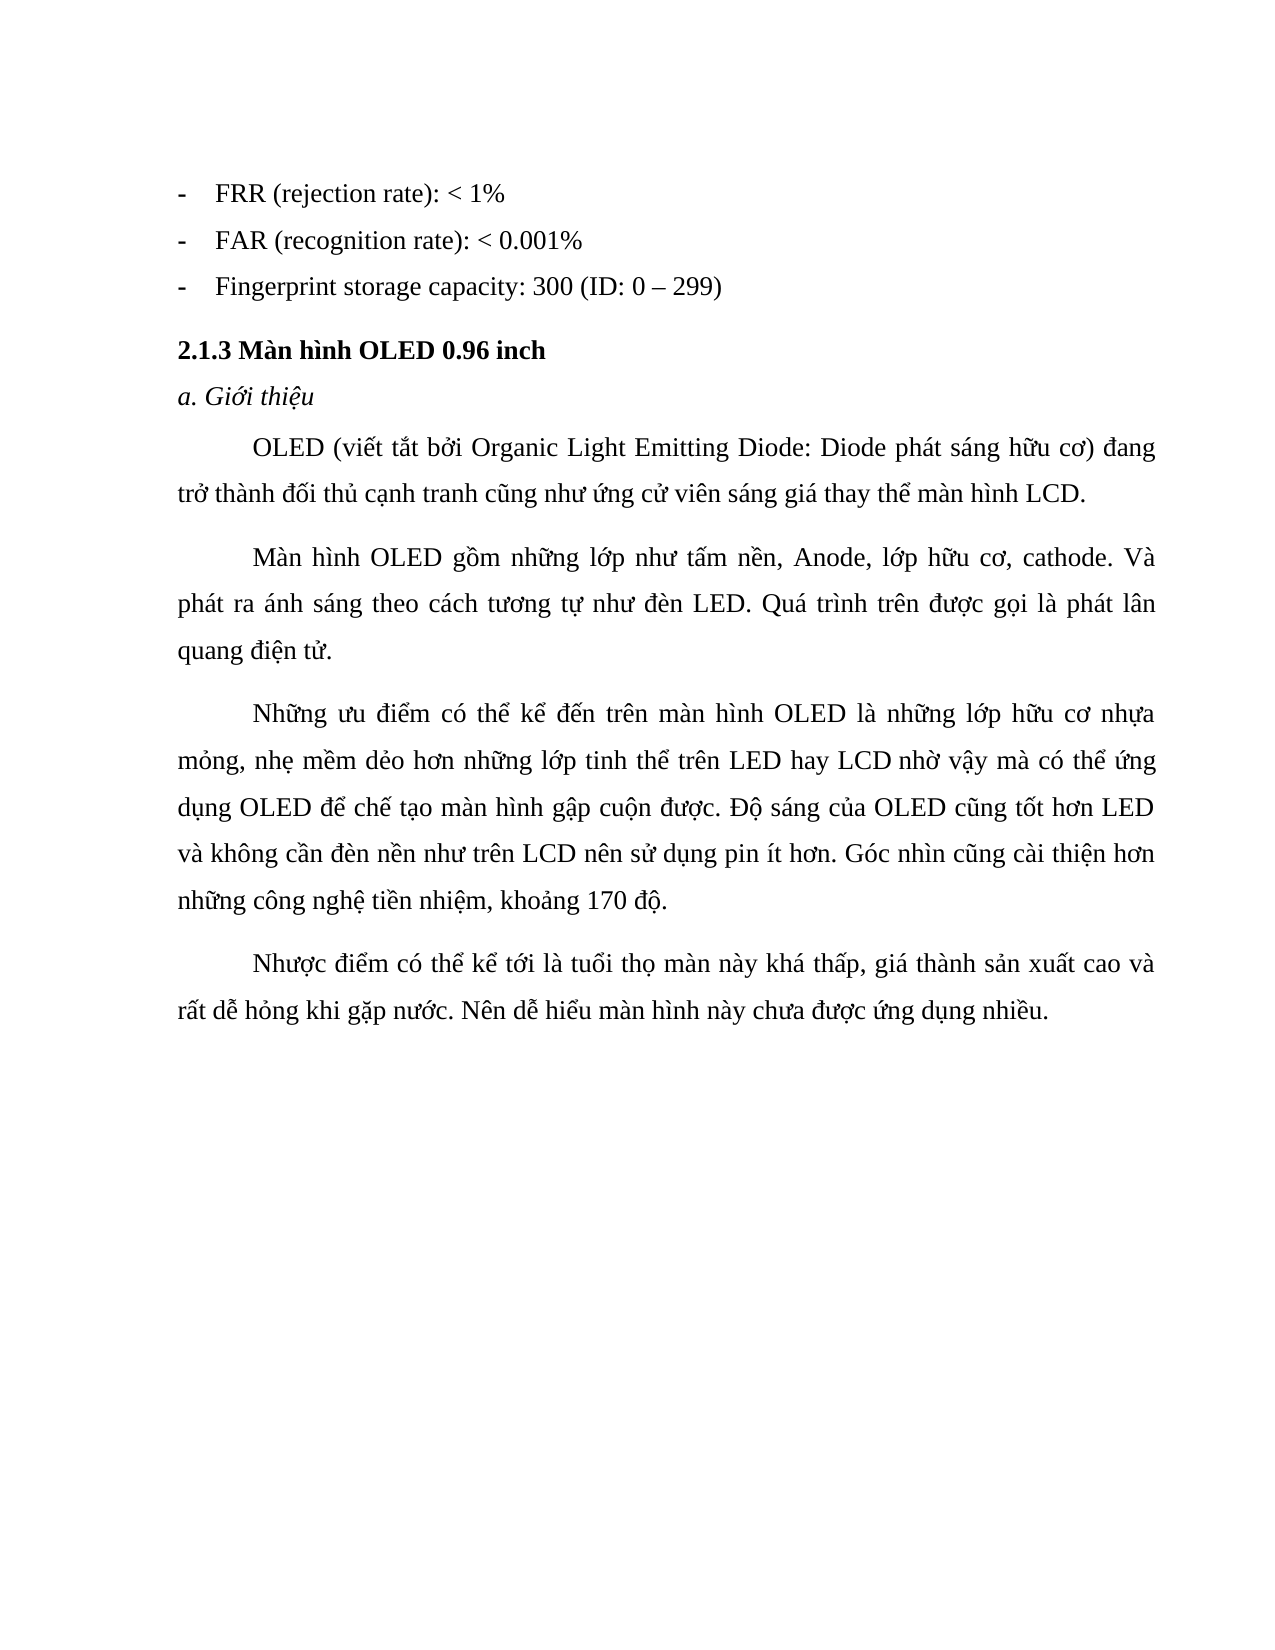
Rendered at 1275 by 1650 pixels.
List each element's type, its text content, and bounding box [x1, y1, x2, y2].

text Nhược điểm có thể kể tới là tuổi thọ màn này khá thấp, giá thành sản xuất cao và rất dễ hỏng khi gặp nước. Nên dễ hiểu màn hình này chưa được ứng dụng nhiều. [177, 947, 1157, 1025]
text Màn hình OLED gồm những lớp như tấm nền, Anode, lớp hữu cơ, cathode. Và phát ra ánh sáng theo cách tương tự như đèn LED. Quá trình trên được gọi là phát lân quang điện tử. [177, 541, 1157, 665]
text 2.1.3 Màn hình OLED 0.96 inch [177, 334, 1157, 365]
text a. Giới thiệu [177, 381, 1157, 412]
list Fingerprint storage capacity: 300 (ID: 0 – 299) [177, 271, 1157, 302]
text OLED (viết tắt bởi Organic Light Emitting Diode: Diode phát sáng hữu cơ) đang trở thành đối thủ cạnh tranh cũng như ứng cử viên sáng giá thay thể màn hình LCD. [177, 431, 1157, 508]
list FRR (rejection rate): < 1% [177, 177, 1157, 208]
text Những ưu điểm có thể kể đến trên màn hình OLED là những lớp hữu cơ nhựa mỏng, nhẹ mềm dẻo hơn những lớp tinh thể trên LED hay LCD nhờ vậy mà có thể ứng dụng OLED để chế tạo màn hình gập cuộn được. Độ sáng của OLED cũng tốt hơn LED và không cần đèn nền như trên LCD nên sử dụng pin ít hơn. Góc nhìn cũng cài thiện hơn những công nghệ tiền nhiệm, khoảng 170 độ. [177, 697, 1157, 915]
list FAR (recognition rate): < 0.001% [177, 224, 1157, 255]
